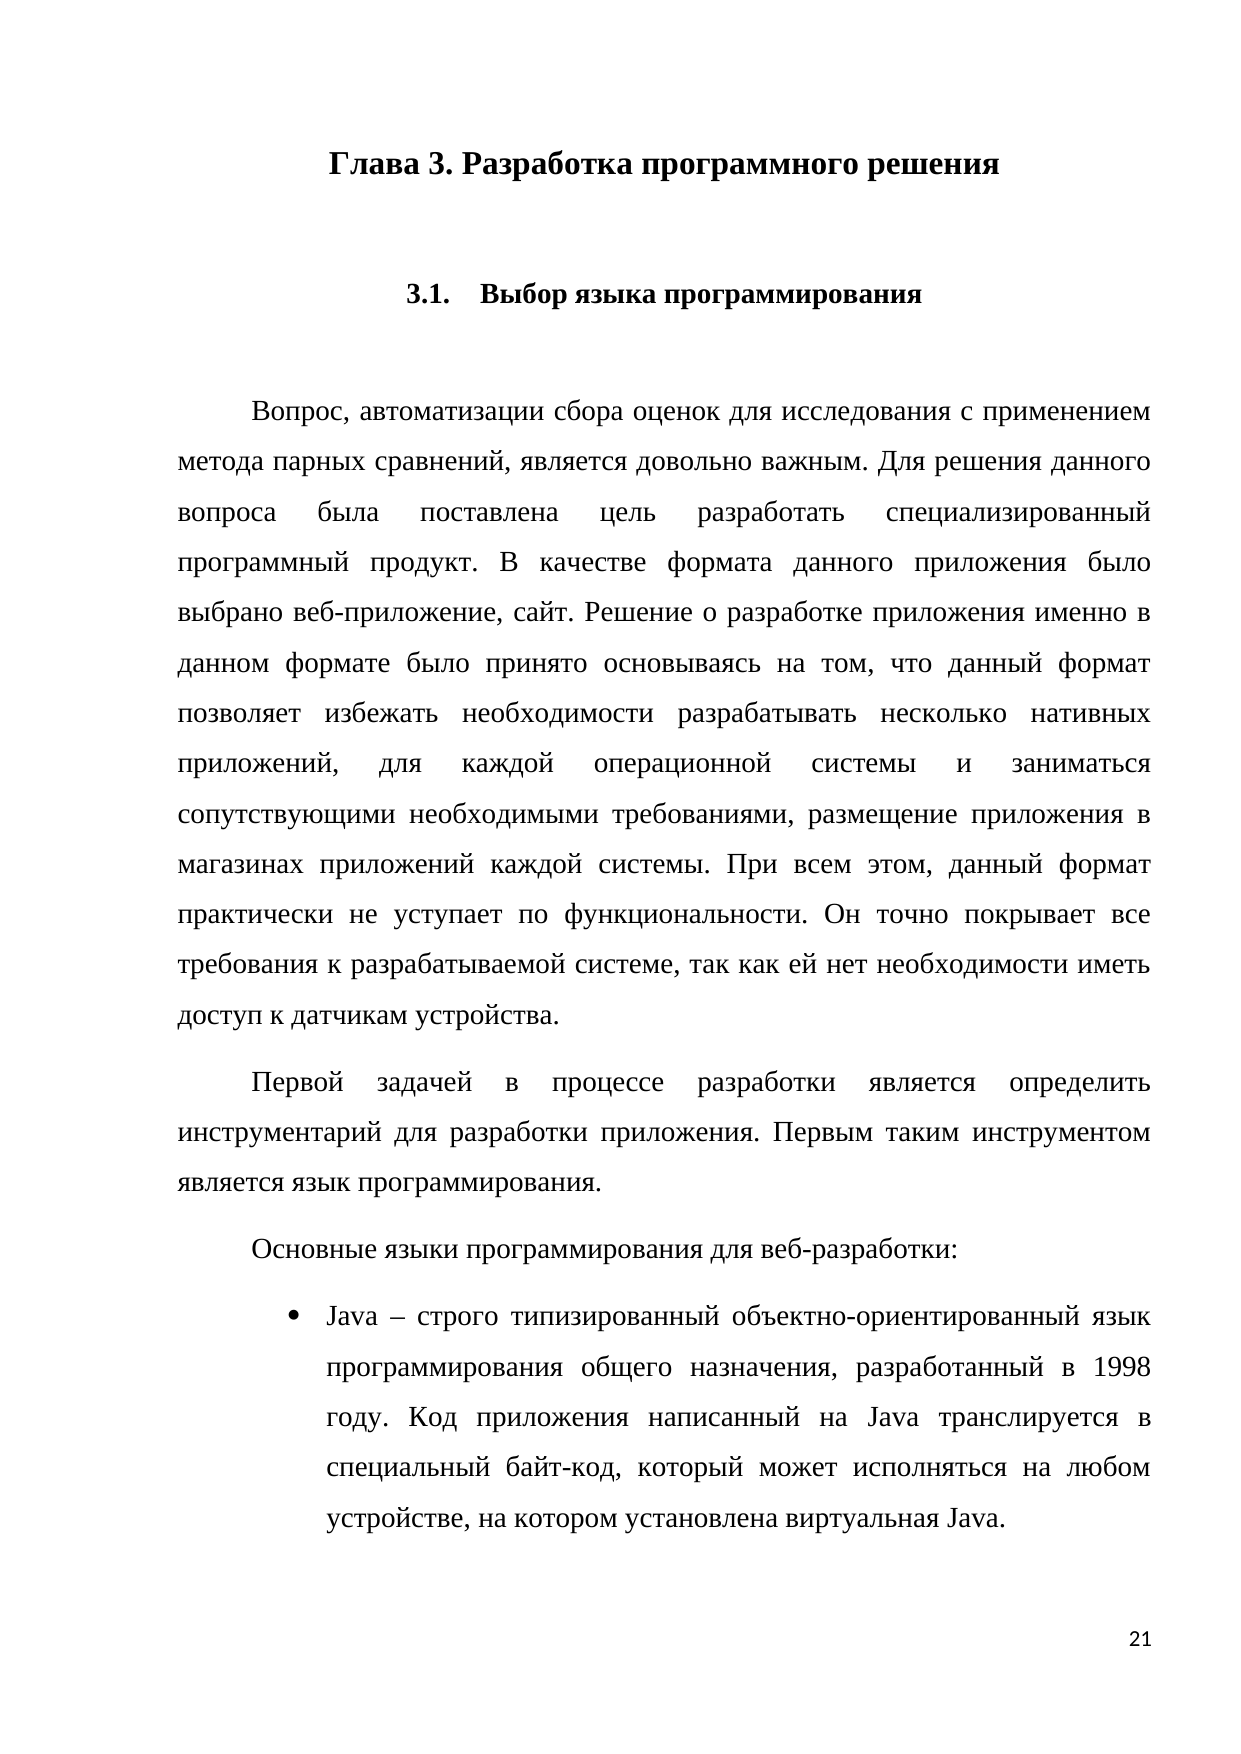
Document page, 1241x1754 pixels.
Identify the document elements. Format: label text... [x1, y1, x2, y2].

text Первой задачей в процессе разработки является определить инструментарий для разработки приложения. Первым таким инструментом является язык программирования. [177, 1064, 1152, 1198]
list Java – строго типизированный объектно-ориентированный язык программирования общего назначения, разработанный в 1998 году. Код приложения написанный на Java транслируется в специальный байт-код, который может исполняться на любом устройстве, на котором установлена виртуальная Java. [288, 1298, 1152, 1533]
text Вопрос, автоматизации сбора оценок для исследования с применением метода парных сравнений, является довольно важным. Для решения данного вопроса была поставлена цель разработать специализированный программный продукт. В качестве формата данного приложения было выбрано веб-приложение, сайт. Решение о разработке приложения именно в данном формате было принято основываясь на том, что данный формат позволяет избежать необходимости разрабатывать несколько нативных приложений, для каждой операционной системы и заниматься сопутствующими необходимыми требованиями, размещение приложения в магазинах приложений каждой системы. При всем этом, данный формат практически не уступает по функциональности. Он точно покрывает все требования к разрабатываемой системе, так как ей нет необходимости иметь доступ к датчикам устройства. [177, 393, 1152, 1031]
text Основные языки программирования для веб-разработки: [177, 1232, 1152, 1265]
text 3.1. Выбор языка программирования [177, 276, 1152, 309]
text Глава 3. Разработка программного решения [177, 143, 1152, 181]
